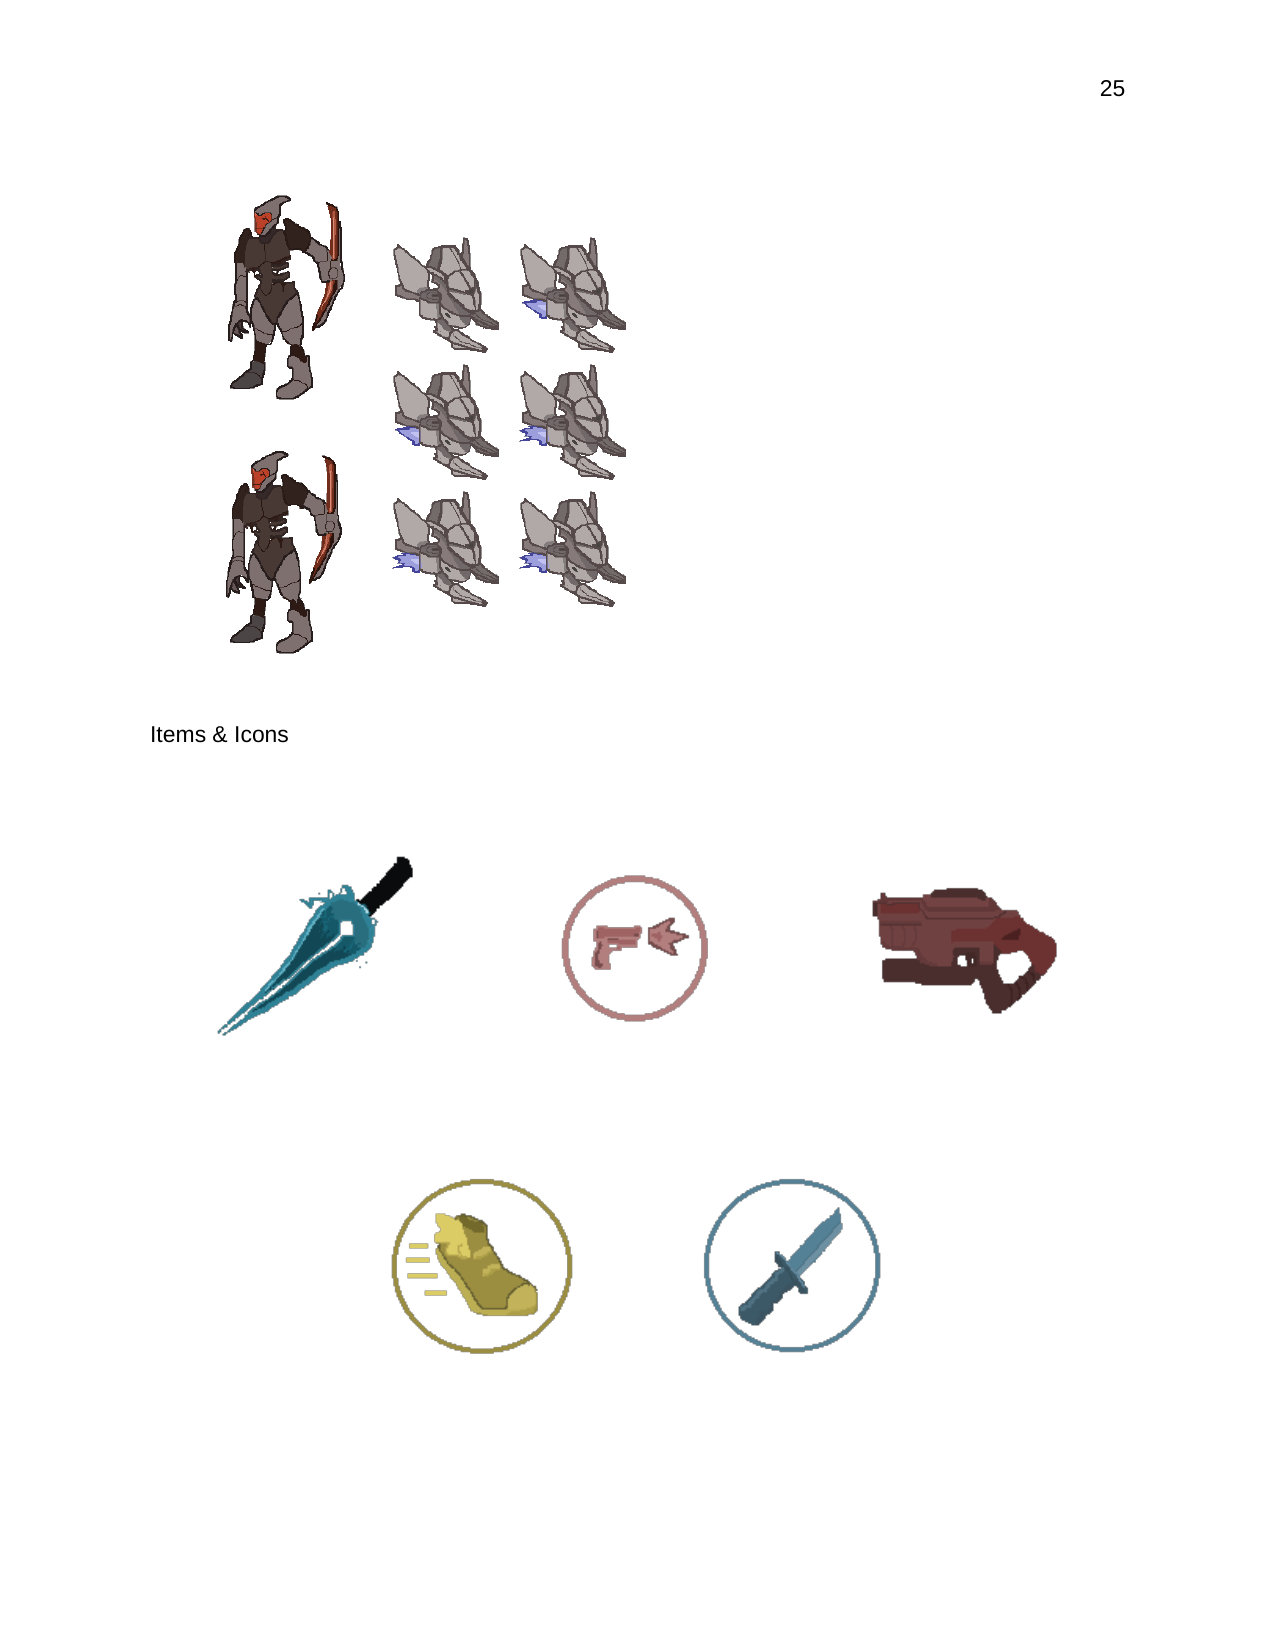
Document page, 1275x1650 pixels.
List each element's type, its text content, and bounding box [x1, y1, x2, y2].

text Items & Icons [150, 721, 1125, 748]
picture [325, 1113, 951, 1426]
picture [168, 793, 1107, 1106]
picture [150, 168, 636, 676]
